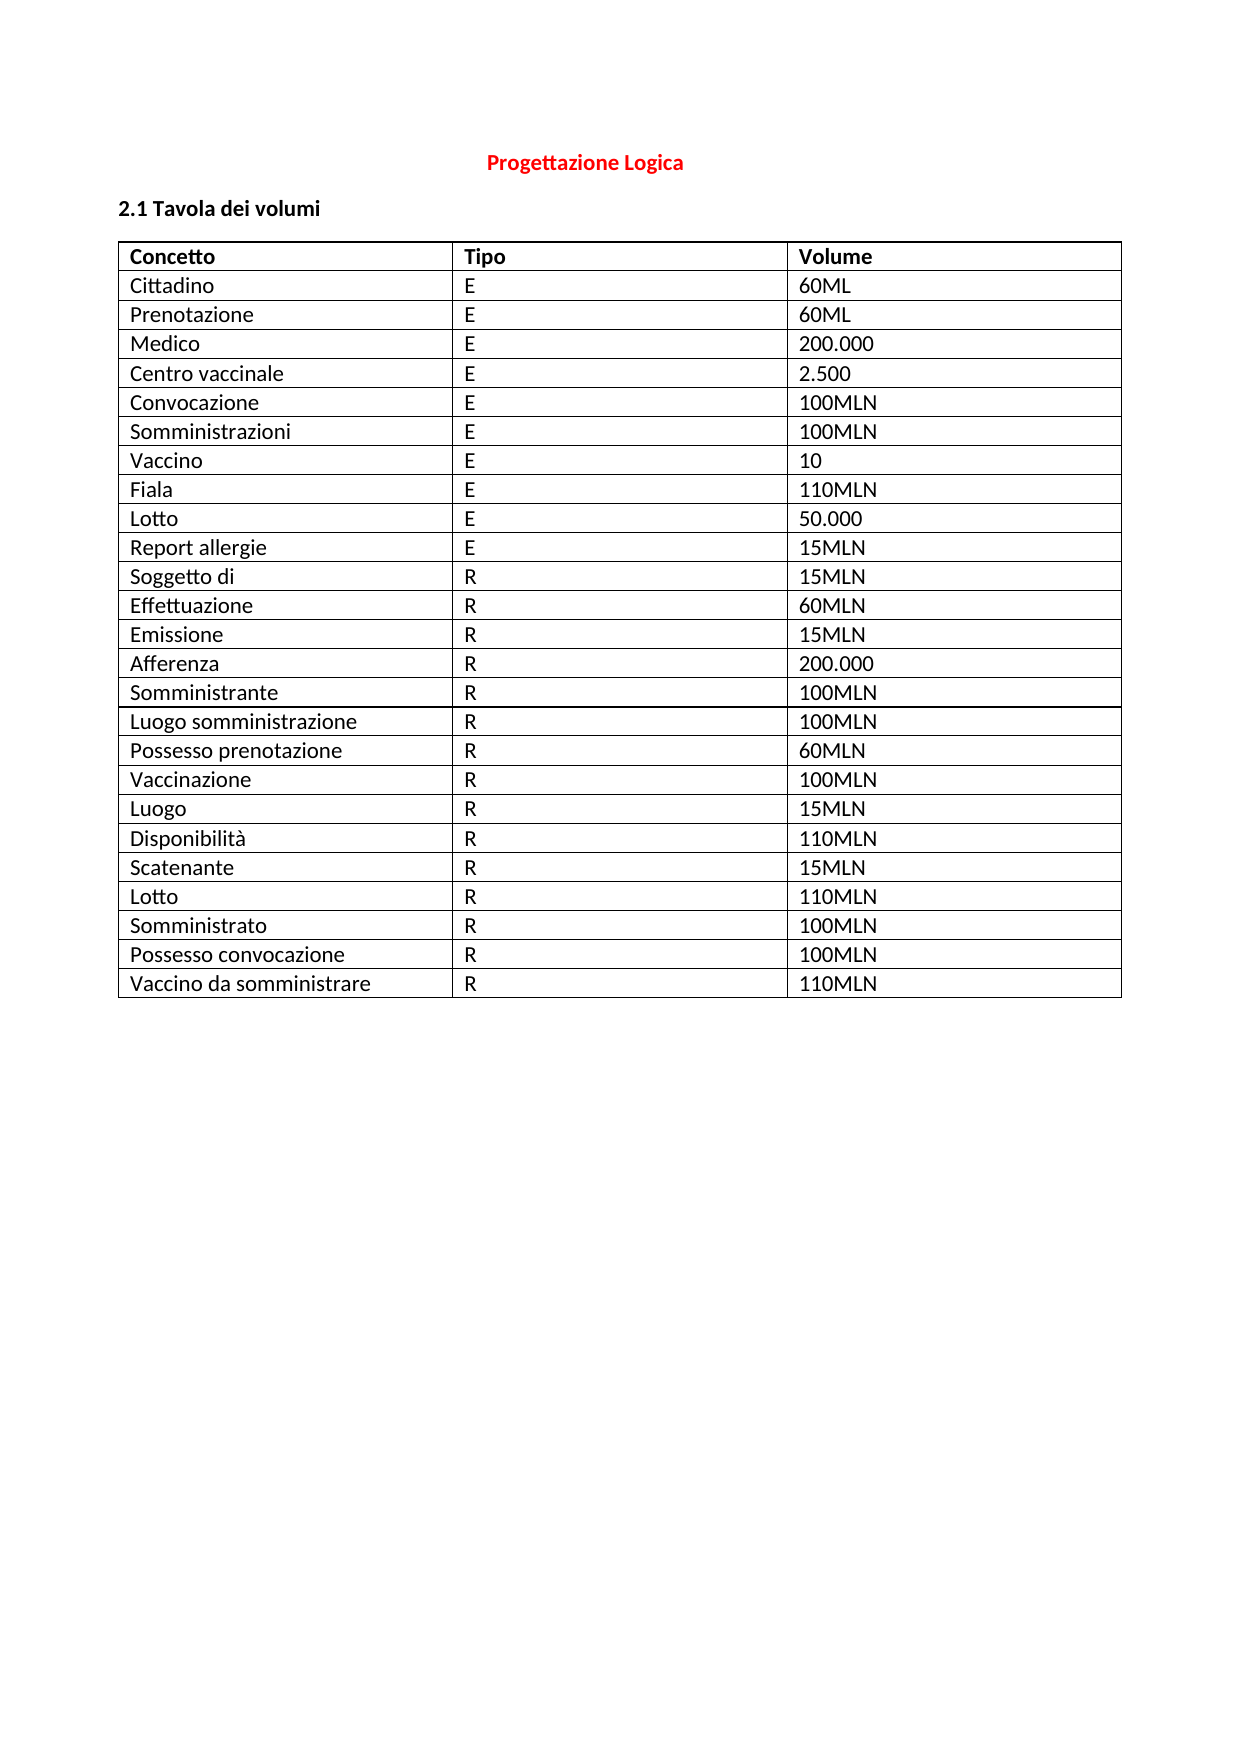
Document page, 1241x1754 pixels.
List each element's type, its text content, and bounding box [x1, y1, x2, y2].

table_cell 200.000 [788, 649, 1121, 677]
table_header Volume [788, 243, 1121, 270]
table_cell 100MLN [788, 911, 1121, 939]
table_cell R [453, 736, 787, 764]
table_cell Fiala [119, 475, 452, 503]
table_cell 60MLN [788, 736, 1121, 764]
table_cell Disponibilità [119, 824, 452, 852]
table_cell R [453, 562, 787, 590]
table_cell 100MLN [788, 417, 1121, 445]
table_cell Medico [119, 330, 452, 358]
table_cell E [453, 388, 787, 416]
table_cell 15MLN [788, 620, 1121, 648]
table_cell Report allergie [119, 533, 452, 561]
table_cell Emissione [119, 620, 452, 648]
table_cell Cittadino [119, 271, 452, 299]
table_cell 100MLN [788, 940, 1121, 968]
text 2.1 Tavola dei volumi [118, 194, 1122, 222]
table_cell R [453, 940, 787, 968]
table_cell R [453, 824, 787, 852]
table_header Concetto [119, 243, 452, 270]
table_cell R [453, 795, 787, 823]
table_cell 110MLN [788, 969, 1121, 997]
table_cell R [453, 649, 787, 677]
table_cell Effettuazione [119, 591, 452, 619]
table_cell E [453, 271, 787, 299]
table_cell Luogo [119, 795, 452, 823]
table_cell Vaccinazione [119, 766, 452, 793]
table_cell 2.500 [788, 359, 1121, 387]
table_cell Afferenza [119, 649, 452, 677]
table_cell 100MLN [788, 678, 1121, 706]
table_cell R [453, 882, 787, 910]
table_cell 110MLN [788, 824, 1121, 852]
table_cell 15MLN [788, 853, 1121, 881]
table_cell 15MLN [788, 562, 1121, 590]
table_cell 60ML [788, 271, 1121, 299]
table_cell E [453, 330, 787, 358]
table_cell Vaccino [119, 446, 452, 474]
table_cell E [453, 504, 787, 532]
table_cell 110MLN [788, 882, 1121, 910]
table_cell R [453, 678, 787, 706]
table_cell 100MLN [788, 766, 1121, 793]
table_cell E [453, 446, 787, 474]
table_cell E [453, 533, 787, 561]
table_cell 100MLN [788, 708, 1121, 735]
table_cell Centro vaccinale [119, 359, 452, 387]
table_cell Somministrazioni [119, 417, 452, 445]
table_cell 15MLN [788, 533, 1121, 561]
table_cell Somministrante [119, 678, 452, 706]
table_cell R [453, 911, 787, 939]
table_cell Vaccino da somministrare [119, 969, 452, 997]
table_cell R [453, 766, 787, 793]
table_cell 10 [788, 446, 1121, 474]
table_cell R [453, 969, 787, 997]
table_cell Possesso convocazione [119, 940, 452, 968]
table_cell R [453, 853, 787, 881]
table_header Tipo [453, 243, 787, 270]
table_cell 200.000 [788, 330, 1121, 358]
table_cell Soggetto di [119, 562, 452, 590]
table_cell E [453, 359, 787, 387]
table_cell Possesso prenotazione [119, 736, 452, 764]
table_cell 60ML [788, 301, 1121, 328]
table_cell Lotto [119, 882, 452, 910]
table_cell 50.000 [788, 504, 1121, 532]
table_cell R [453, 591, 787, 619]
table_cell 110MLN [788, 475, 1121, 503]
table_cell 15MLN [788, 795, 1121, 823]
table_cell E [453, 301, 787, 328]
table_cell Scatenante [119, 853, 452, 881]
table_cell Prenotazione [119, 301, 452, 328]
table_cell 100MLN [788, 388, 1121, 416]
table_cell Luogo somministrazione [119, 708, 452, 735]
table_cell Somministrato [119, 911, 452, 939]
table_cell R [453, 708, 787, 735]
table_cell R [453, 620, 787, 648]
table_cell E [453, 475, 787, 503]
table_cell 60MLN [788, 591, 1121, 619]
text Progettazione Logica [413, 148, 1122, 176]
table_cell E [453, 417, 787, 445]
table_cell Lotto [119, 504, 452, 532]
table_cell Convocazione [119, 388, 452, 416]
